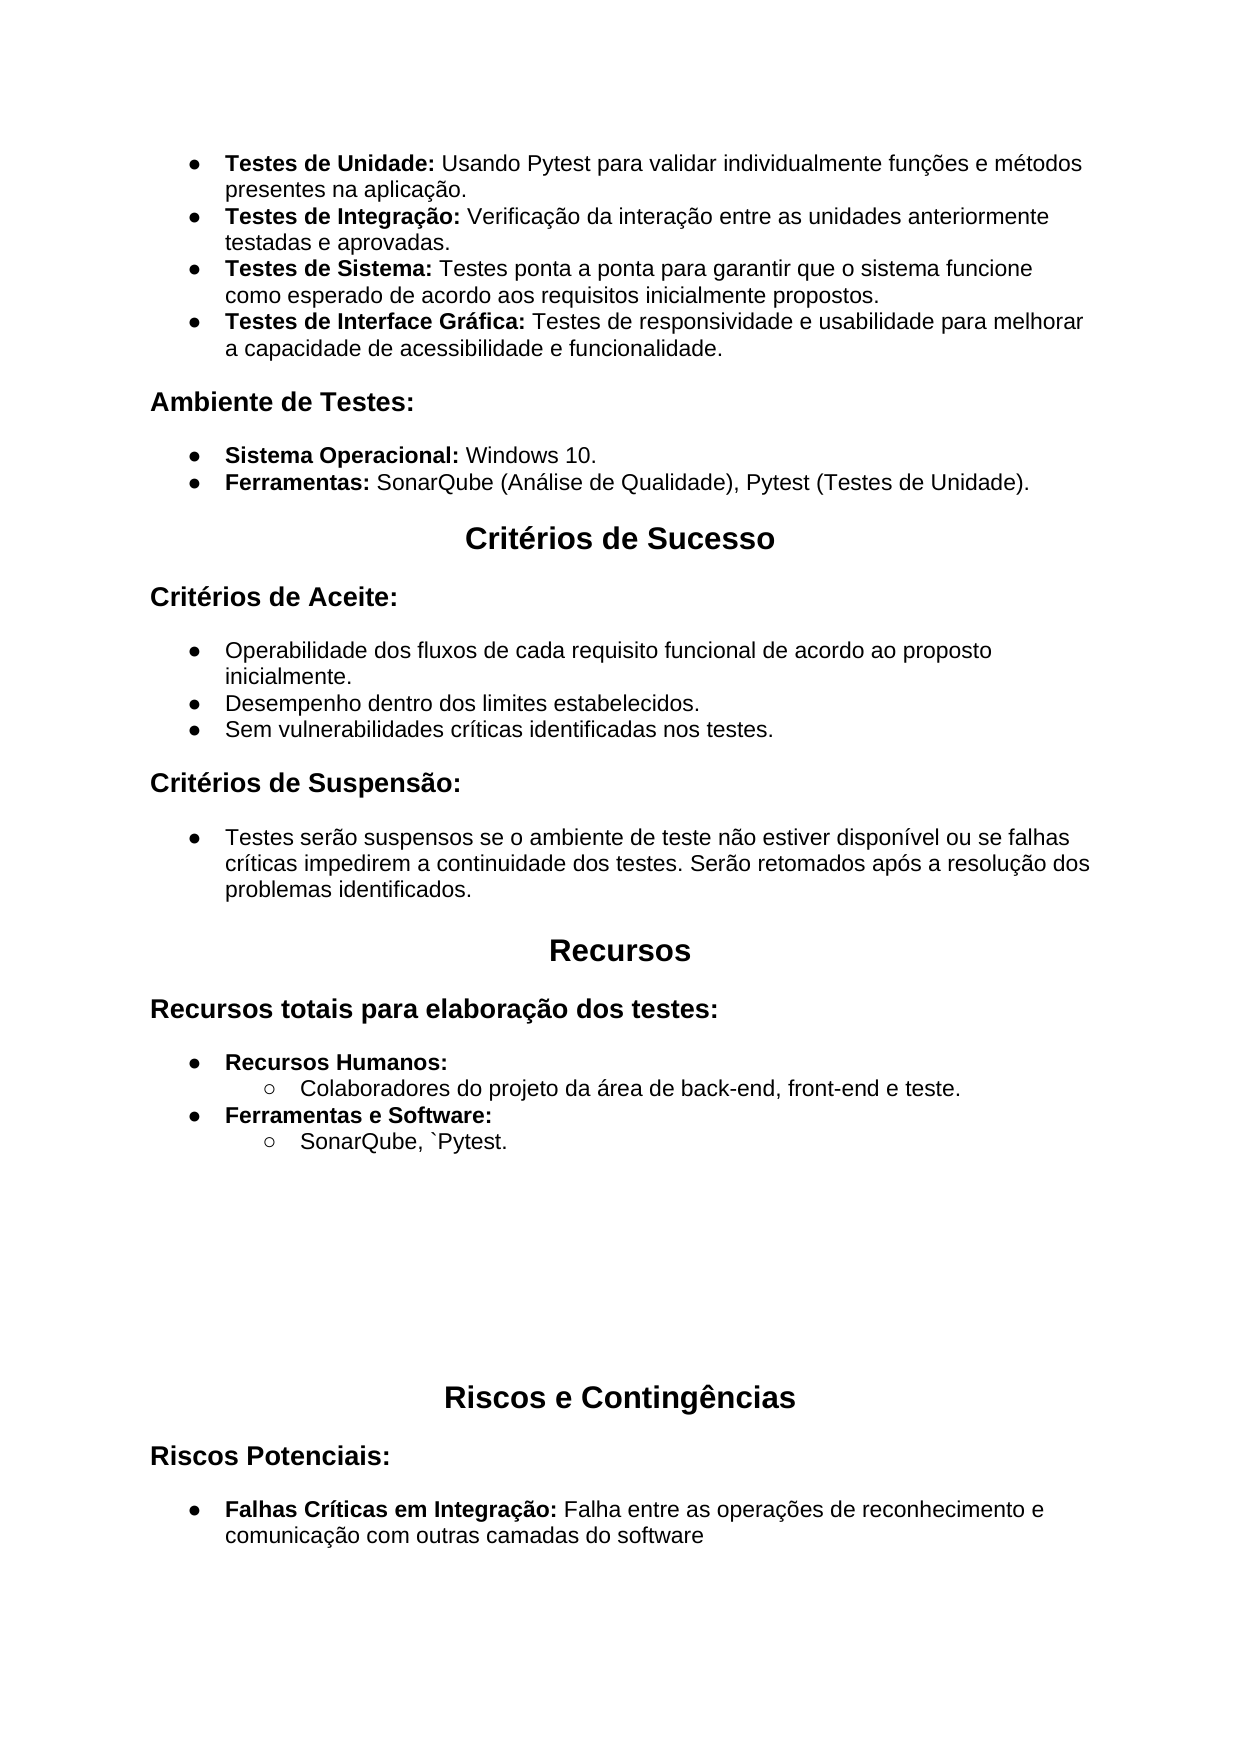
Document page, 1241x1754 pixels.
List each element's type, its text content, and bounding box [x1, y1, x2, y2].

text Critérios de Aceite: [150, 581, 1090, 612]
list Testes de Sistema: Testes ponta a ponta para garantir que o sistema funcione como esperado de acordo aos requisitos inicialmente propostos. [187, 255, 1090, 308]
list Sem vulnerabilidades críticas identificadas nos testes. [187, 716, 1090, 742]
list Testes de Integração: Verificação da interação entre as unidades anteriormente testadas e aprovadas. [187, 203, 1090, 255]
list Recursos Humanos: [187, 1049, 1090, 1075]
text Critérios de Sucesso [150, 520, 1090, 556]
text Ambiente de Testes: [150, 386, 1090, 417]
subtitle Recursos [150, 932, 1090, 968]
text Critérios de Suspensão: [150, 767, 1090, 799]
list Operabilidade dos fluxos de cada requisito funcional de acordo ao proposto inicialmente. [187, 637, 1090, 690]
text Recursos totais para elaboração dos testes: [150, 993, 1090, 1024]
list Sistema Operacional: Windows 10. [187, 442, 1090, 468]
list Ferramentas e Software: [187, 1102, 1090, 1128]
list Falhas Críticas em Integração: Falha entre as operações de reconhecimento e comunicação com outras camadas do software [187, 1496, 1090, 1549]
subtitle Riscos e Contingências [150, 1379, 1090, 1415]
list Testes de Unidade: Usando Pytest para validar individualmente funções e métodos presentes na aplicação. [187, 150, 1090, 203]
list Ferramentas: SonarQube (Análise de Qualidade), Pytest (Testes de Unidade). [187, 468, 1090, 495]
text Riscos Potenciais: [150, 1440, 1090, 1471]
list SonarQube, `Pytest. [262, 1128, 1090, 1154]
list Testes serão suspensos se o ambiente de teste não estiver disponível ou se falhas críticas impedirem a continuidade dos testes. Serão retomados após a resolução dos problemas identificados. [187, 824, 1090, 903]
list Desempenho dentro dos limites estabelecidos. [187, 690, 1090, 716]
list Colaboradores do projeto da área de back-end, front-end e teste. [262, 1075, 1090, 1102]
list Testes de Interface Gráfica: Testes de responsividade e usabilidade para melhorar a capacidade de acessibilidade e funcionalidade. [187, 308, 1090, 361]
